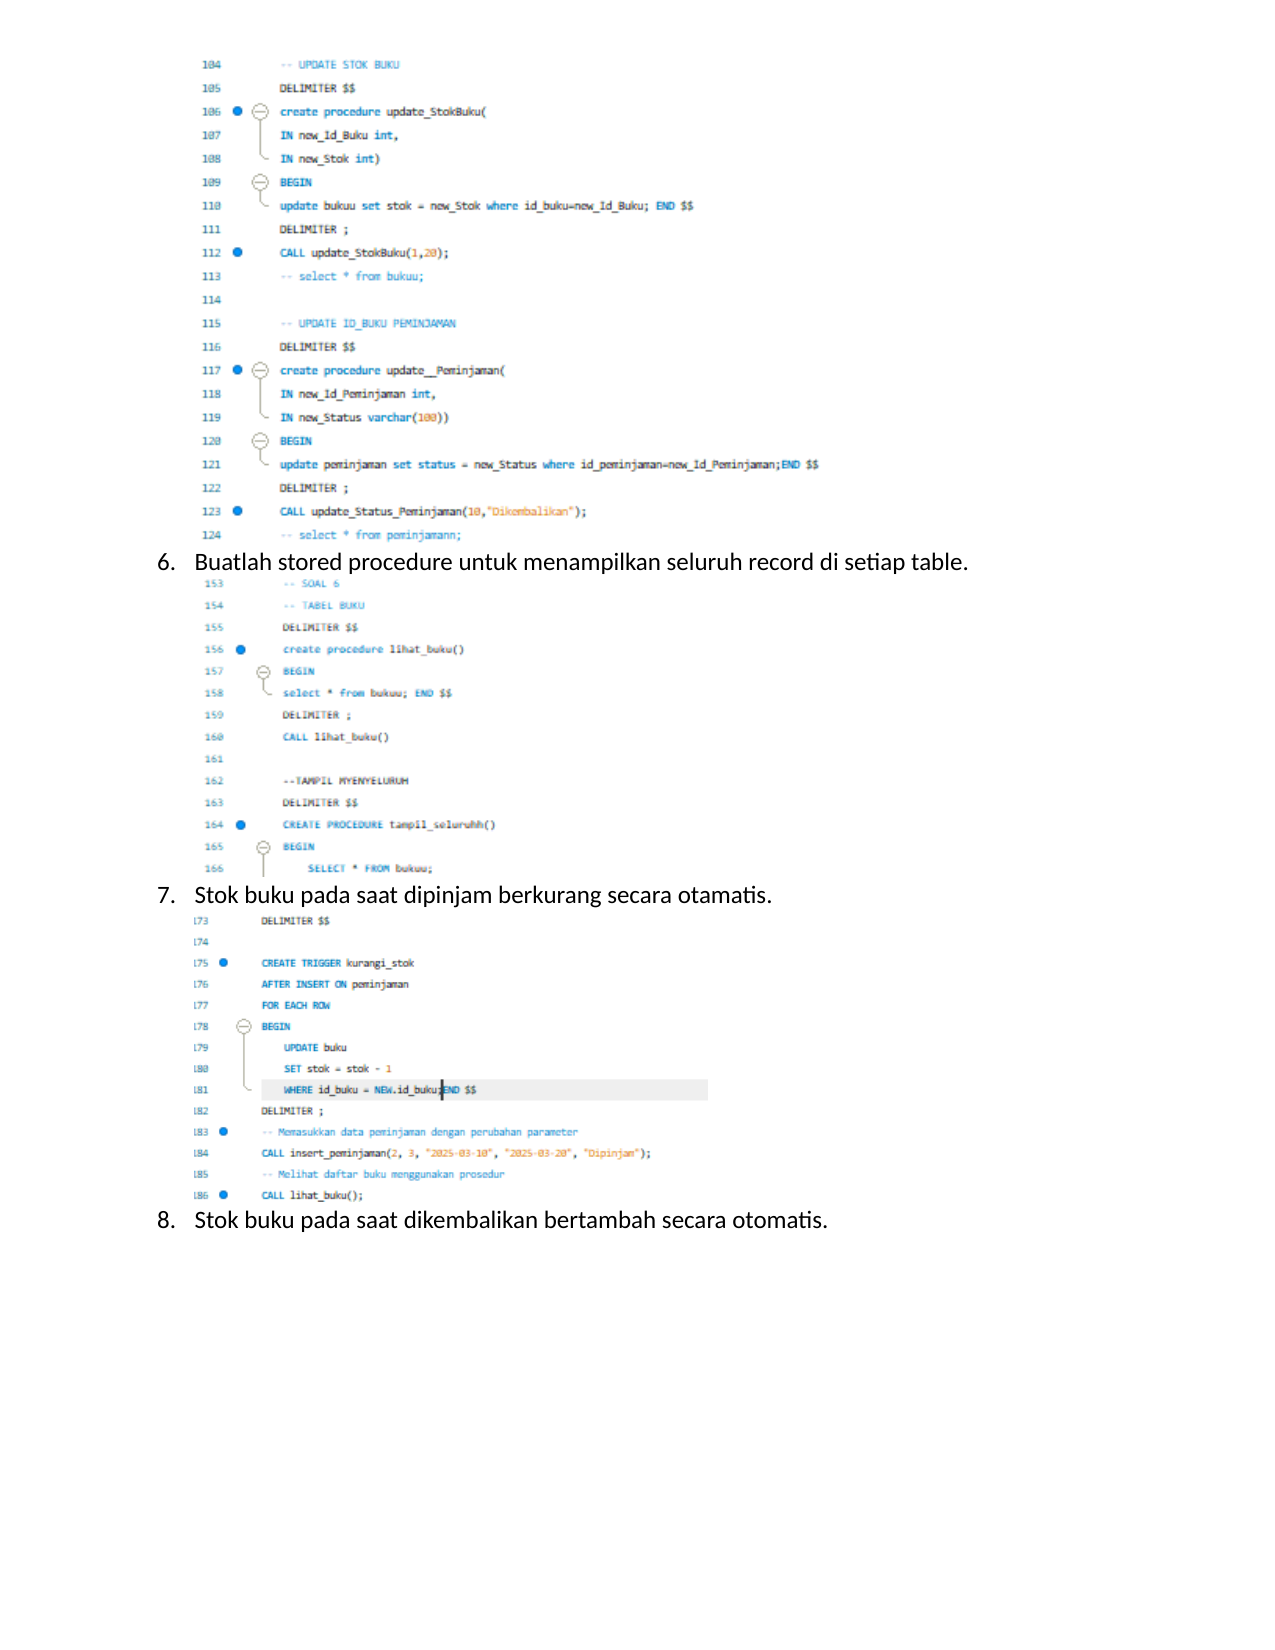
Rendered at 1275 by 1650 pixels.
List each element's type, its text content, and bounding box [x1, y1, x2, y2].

list Stok buku pada saat dipinjam berkurang secara otamatis. [157, 879, 1125, 910]
picture [194, 912, 708, 1202]
list Buatlah stored procedure untuk menampilkan seluruh record di setiap table. [157, 546, 1125, 576]
list Stok buku pada saat dikembalikan bertambah secara otomatis. [157, 1204, 1125, 1235]
picture [194, 578, 656, 877]
picture [194, 59, 889, 544]
